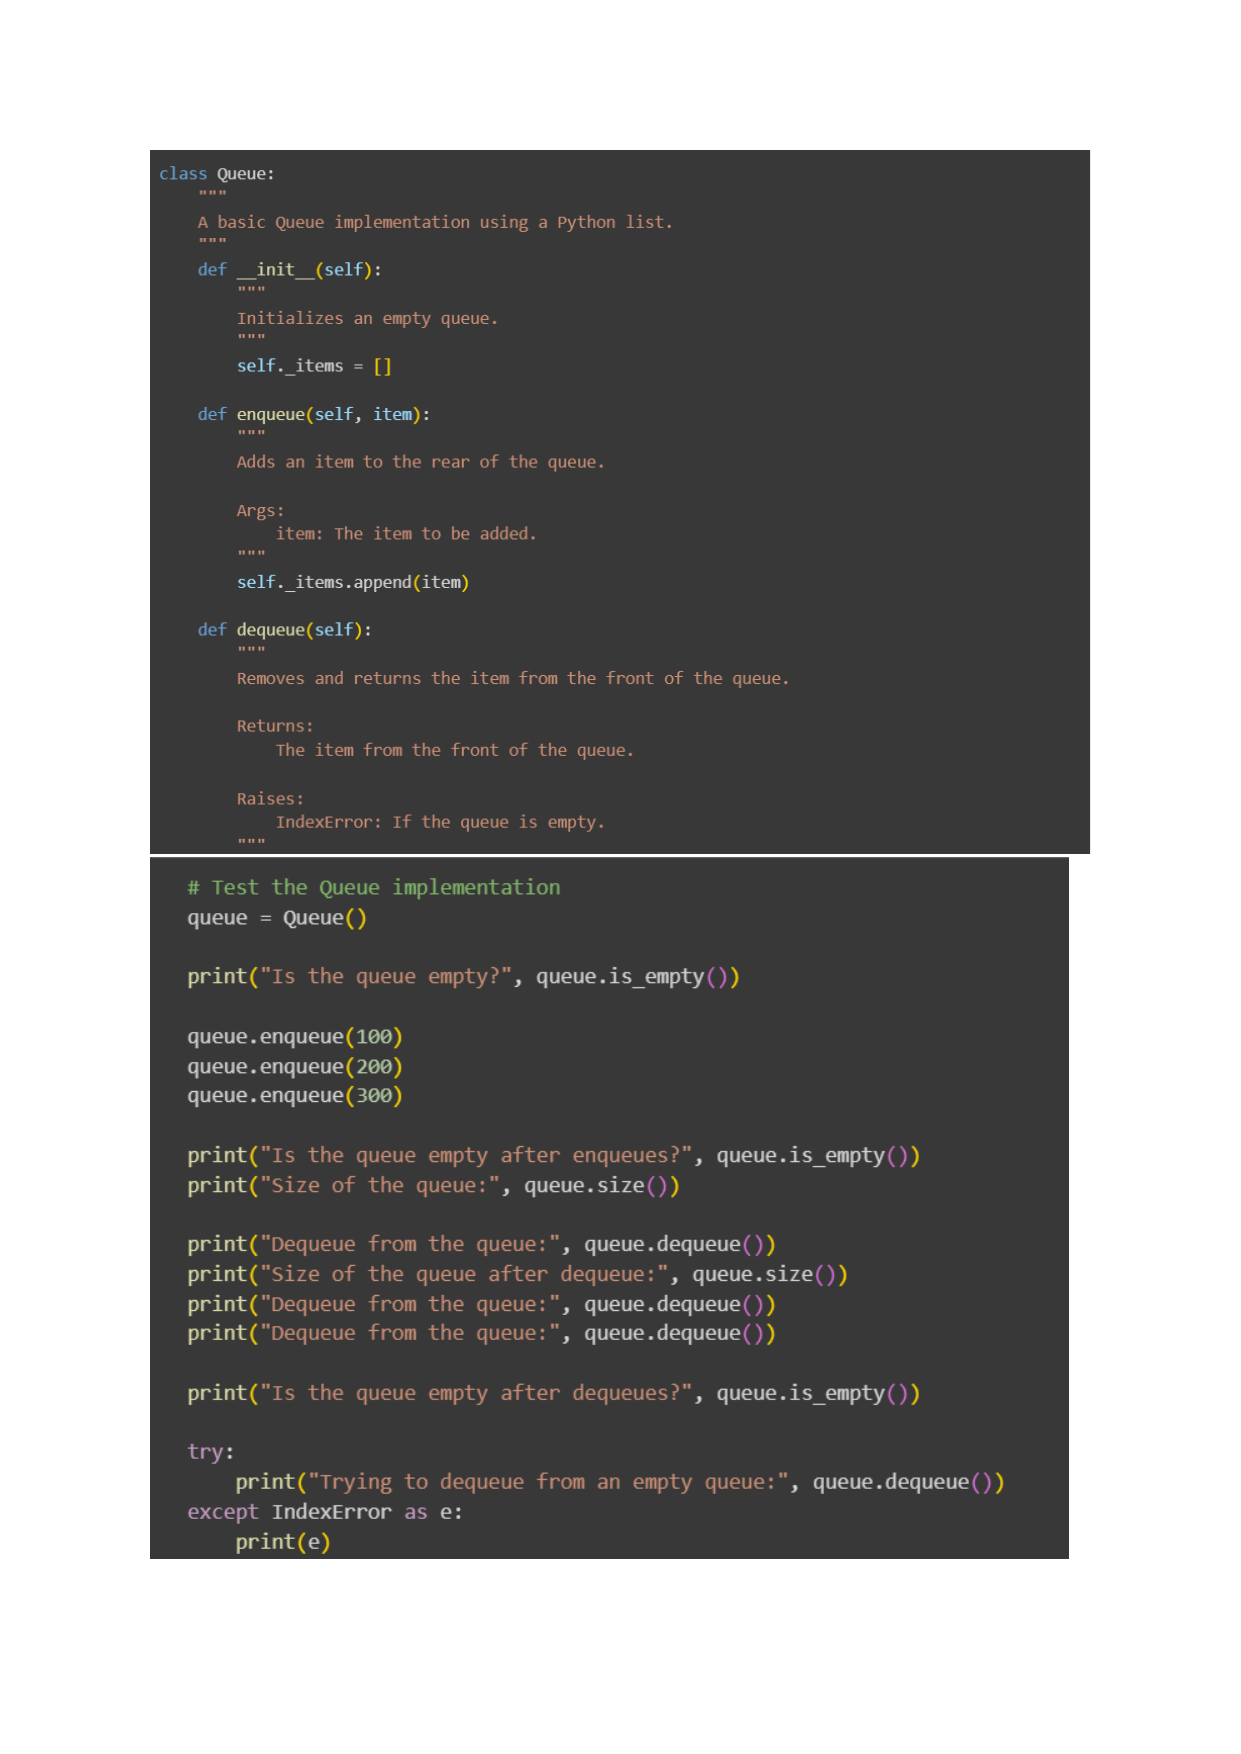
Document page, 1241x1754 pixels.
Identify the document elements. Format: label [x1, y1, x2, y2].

picture [150, 150, 1091, 854]
picture [150, 857, 1069, 1559]
